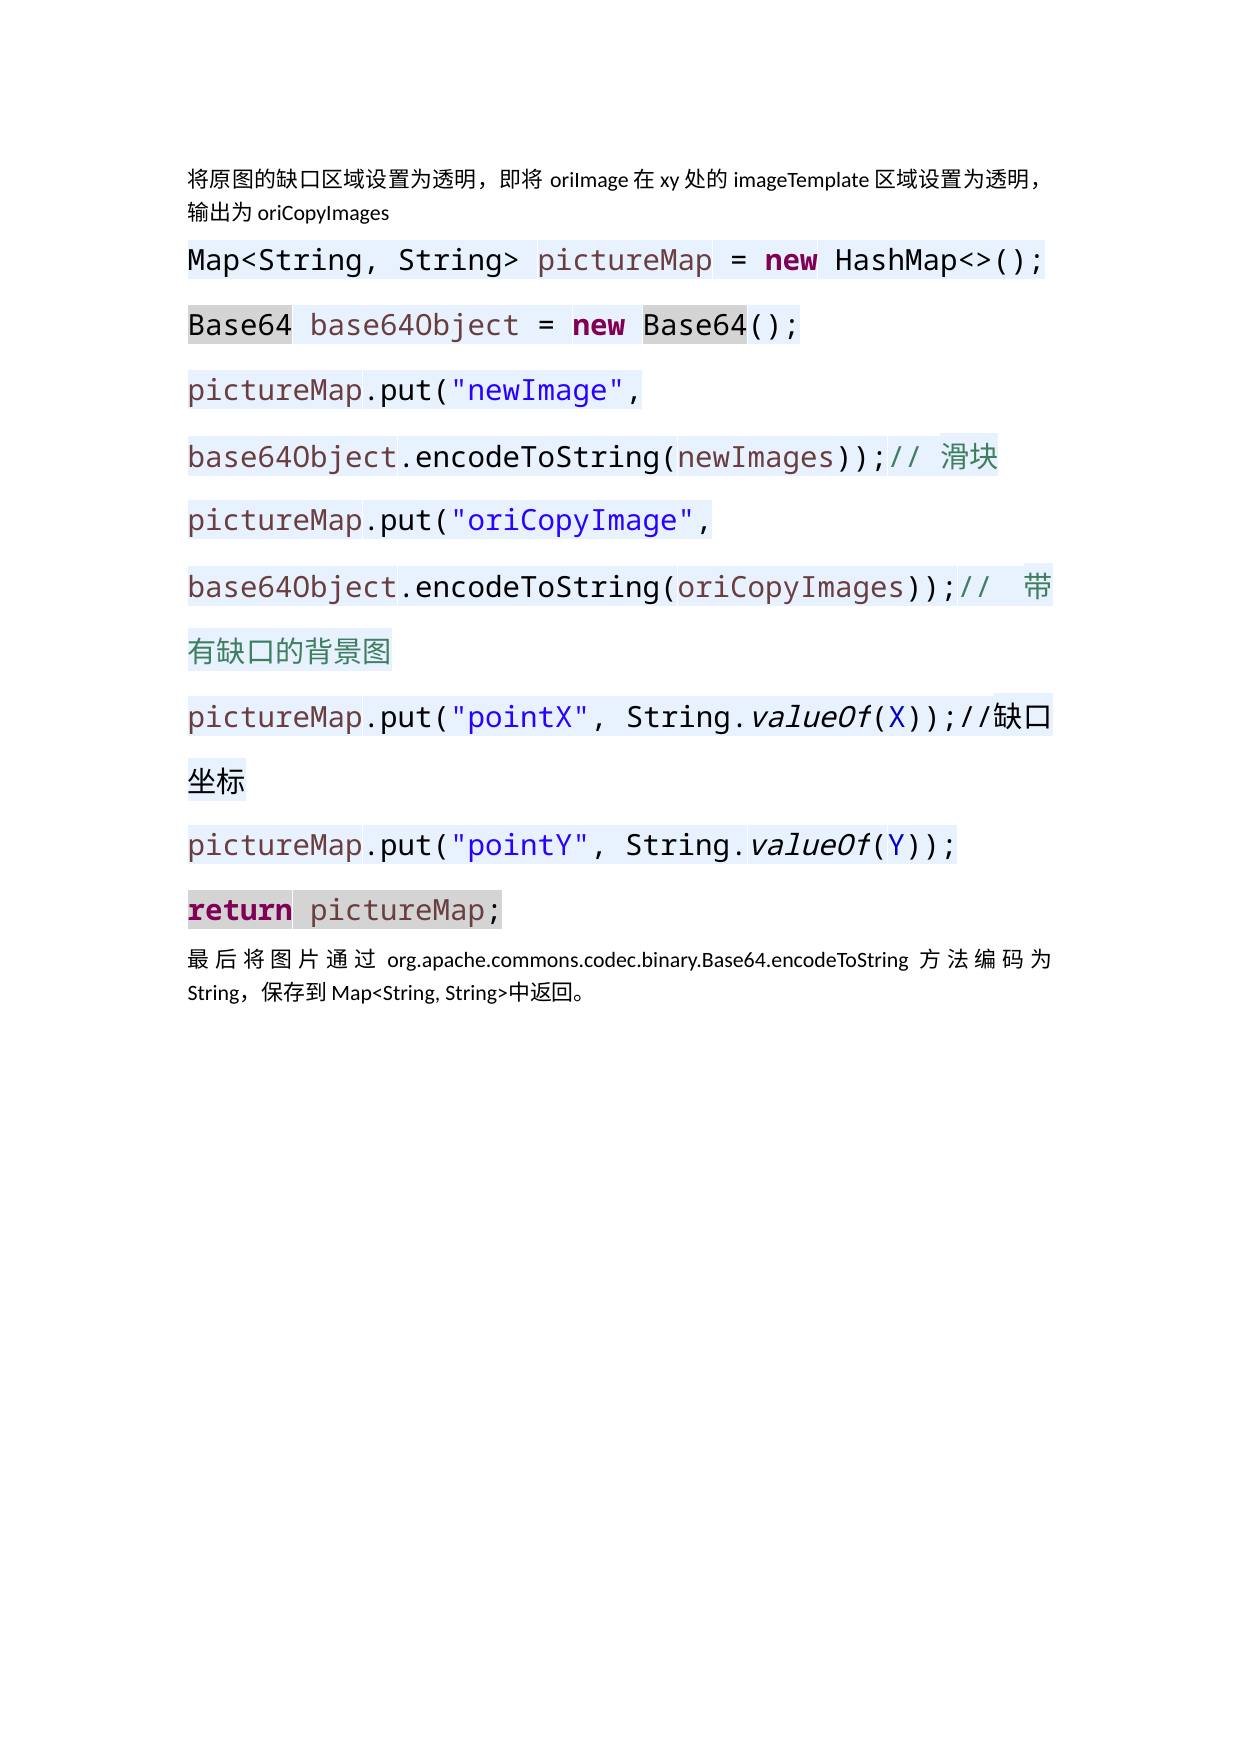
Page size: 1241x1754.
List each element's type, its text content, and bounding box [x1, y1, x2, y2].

text 将原图的缺口区域设置为透明，即将oriImage在xy处的imageTemplate区域设置为透明，输出为oriCopyImages [187, 162, 1053, 227]
text pictureMap.put("newImage", base64Object.encodeToString(newImages));// 滑块 [187, 357, 1053, 487]
text 最后将图片通过org.apache.commons.codec.binary.Base64.encodeToString方法编码为String，保存到Map<String, String>中返回。 [187, 942, 1053, 1007]
text pictureMap.put("pointY", String.valueOf(Y)); [187, 812, 1053, 877]
text Map<String, String> pictureMap = new HashMap<>(); [187, 227, 1053, 292]
text pictureMap.put("oriCopyImage", base64Object.encodeToString(oriCopyImages));// 带有缺口的背景图 [187, 487, 1053, 682]
text Base64 base64Object = new Base64(); [187, 292, 1053, 357]
text pictureMap.put("pointX", String.valueOf(X));//缺口坐标 [187, 682, 1053, 812]
text return pictureMap; [187, 877, 1053, 942]
